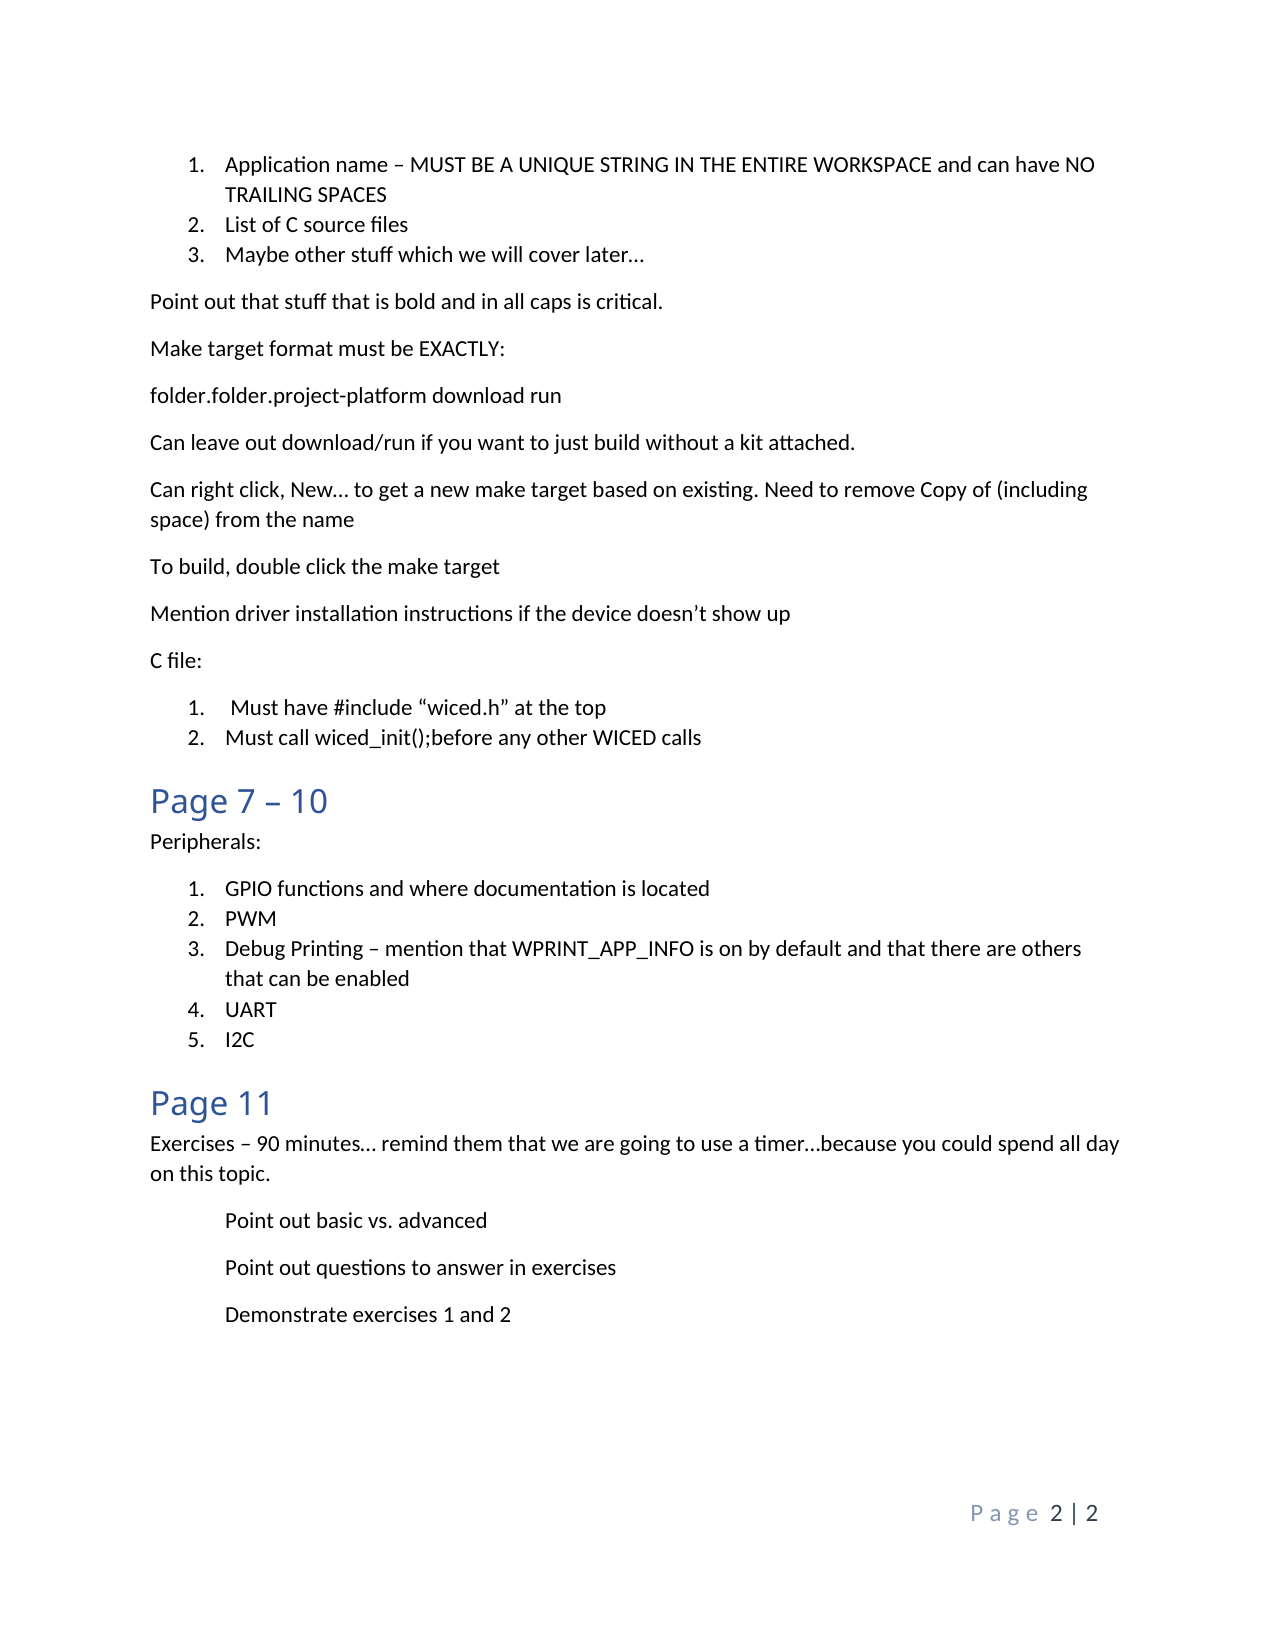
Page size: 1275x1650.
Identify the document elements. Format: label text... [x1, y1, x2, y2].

list I2C [187, 1025, 1125, 1053]
text Demonstrate exercises 1 and 2 [225, 1300, 1125, 1328]
text Make target format must be EXACTLY: [150, 334, 1125, 362]
text Can leave out download/run if you want to just build without a kit attached. [150, 428, 1125, 456]
text Can right click, New… to get a new make target based on existing. Need to remove Copy of (including space) from the name [150, 475, 1125, 533]
text To build, double click the make target [150, 552, 1125, 580]
subtitle Page 7 – 10 [150, 778, 1125, 823]
text Exercises – 90 minutes… remind them that we are going to use a timer…because you could spend all day on this topic. [150, 1129, 1125, 1187]
text Point out basic vs. advanced [225, 1206, 1125, 1234]
list Must call wiced_init();before any other WICED calls [187, 723, 1125, 751]
list Debug Printing – mention that WPRINT_APP_INFO is on by default and that there are others that can be enabled [187, 934, 1125, 993]
list Must have #include “wiced.h” at the top [187, 693, 1125, 721]
subtitle Page 11 [150, 1080, 1125, 1126]
list List of C source files [187, 210, 1125, 238]
text Peripherals: [150, 827, 1125, 855]
text folder.folder.project-platform download run [150, 381, 1125, 409]
text C file: [150, 646, 1125, 674]
list PWM [187, 904, 1125, 932]
list Maybe other stuff which we will cover later… [187, 241, 1125, 269]
text Point out questions to answer in exercises [225, 1253, 1125, 1281]
list Application name – MUST BE A UNIQUE STRING IN THE ENTIRE WORKSPACE and can have NO TRAILING SPACES [187, 150, 1125, 208]
text Point out that stuff that is bold and in all caps is critical. [150, 287, 1125, 316]
list UART [187, 995, 1125, 1023]
list GPIO functions and where documentation is located [187, 874, 1125, 902]
text Mention driver installation instructions if the device doesn’t show up [150, 599, 1125, 627]
